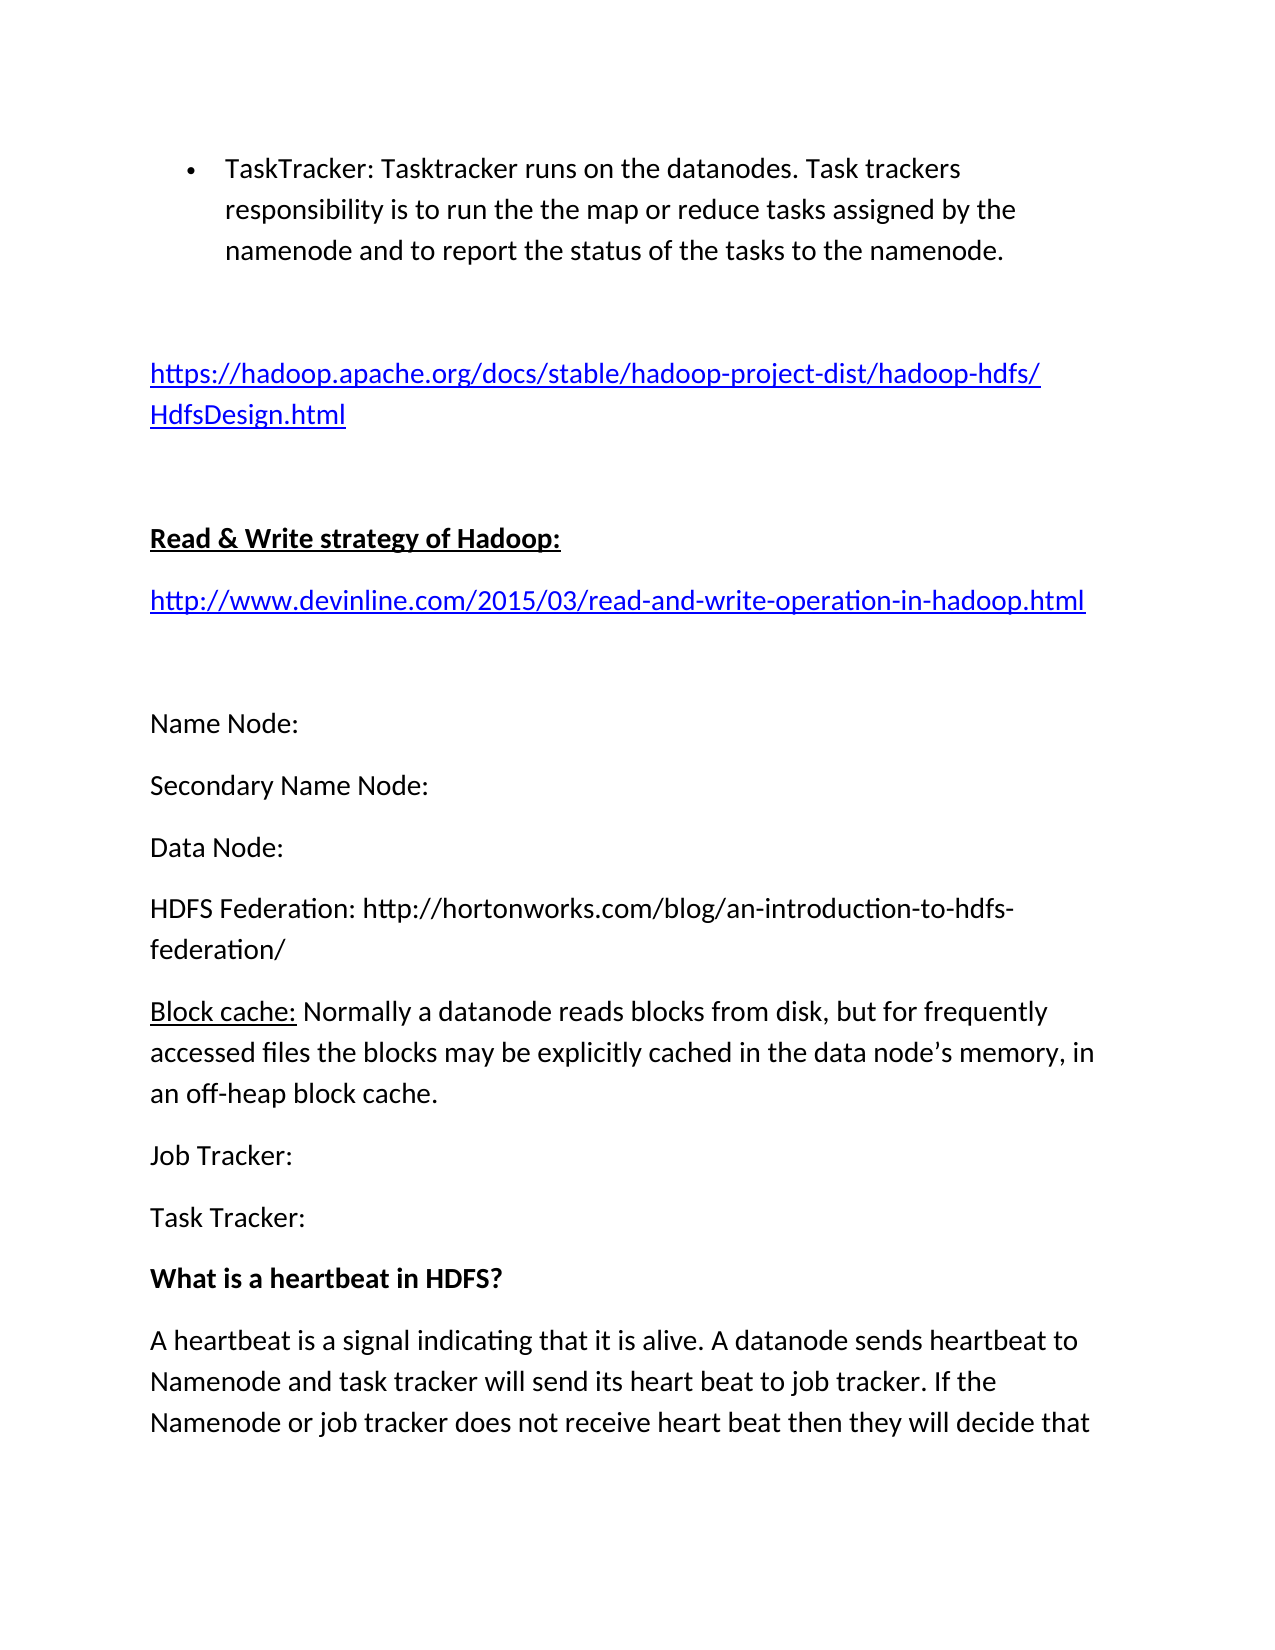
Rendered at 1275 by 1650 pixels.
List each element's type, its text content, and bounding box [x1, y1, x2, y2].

text Data Node: [150, 829, 1125, 864]
text Block cache: Normally a datanode reads blocks from disk, but for frequently accessed files the blocks may be explicitly cached in the data node’s memory, in an off-heap block cache. [150, 993, 1125, 1111]
text Secondary Name Node: [150, 767, 1125, 803]
list TaskTracker: Tasktracker runs on the datanodes. Task trackers responsibility is to run the the map or reduce tasks assigned by the namenode and to report the status of the tasks to the namenode. [187, 150, 1125, 267]
text Job Tracker: [150, 1137, 1125, 1172]
text Task Tracker: [150, 1199, 1125, 1234]
text https://hadoop.apache.org/docs/stable/hadoop-project-dist/hadoop-hdfs/HdfsDesign.html [150, 355, 1125, 432]
text http://www.devinline.com/2015/03/read-and-write-operation-in-hadoop.html [150, 582, 1125, 617]
text Read & Write strategy of Hadoop: [150, 520, 1125, 556]
text What is a heartbeat in HDFS? [150, 1260, 1125, 1296]
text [150, 1322, 1125, 1440]
text Name Node: [150, 705, 1125, 741]
text HDFS Federation: http://hortonworks.com/blog/an-introduction-to-hdfs-federation/ [150, 891, 1125, 967]
